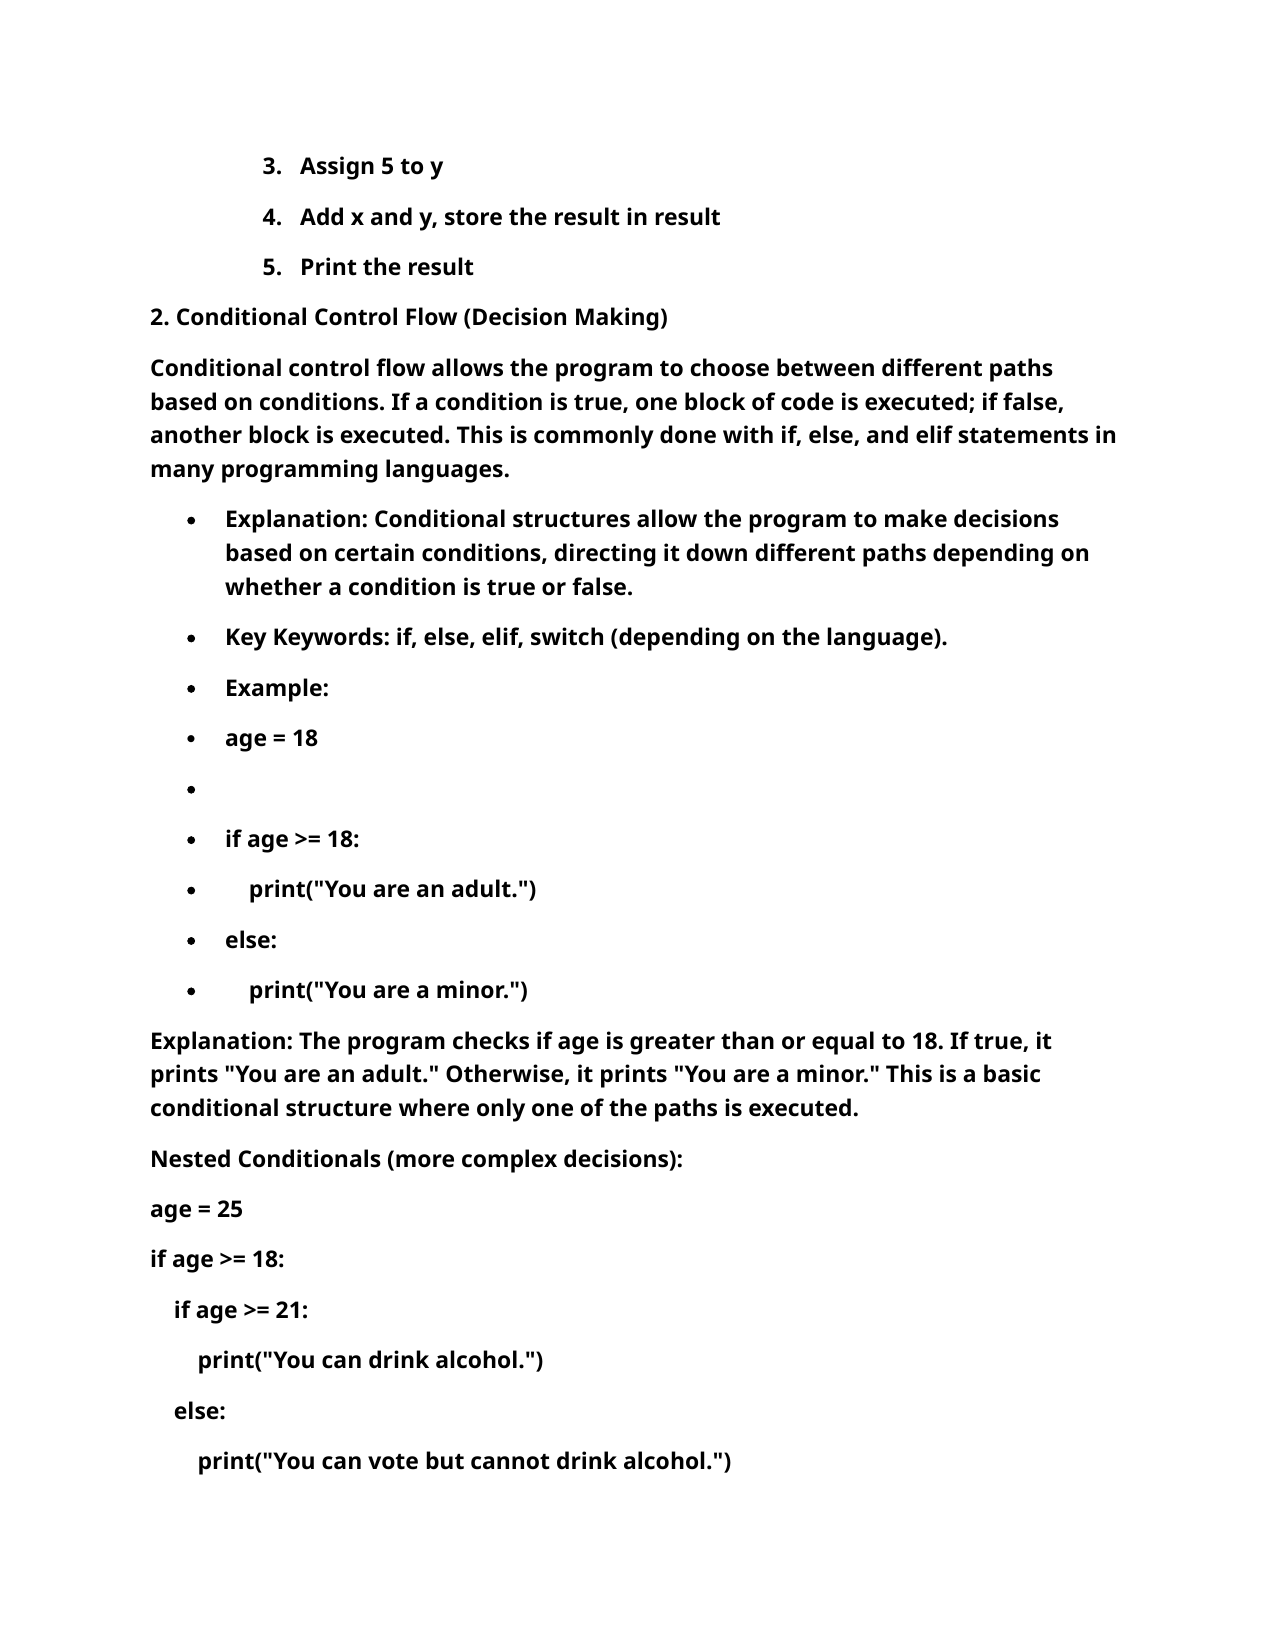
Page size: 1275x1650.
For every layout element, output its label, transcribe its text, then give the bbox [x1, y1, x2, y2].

list Example: [187, 672, 1125, 703]
text if age >= 18: [150, 1243, 1125, 1274]
text if age >= 21: [150, 1294, 1125, 1325]
text Explanation: The program checks if age is greater than or equal to 18. If true, it prints "You are an adult." Otherwise, it prints "You are a minor." This is a basic conditional structure where only one of the paths is executed. [150, 1024, 1125, 1123]
list Assign 5 to y [262, 150, 1125, 181]
list Key Keywords: if, else, elif, switch (depending on the language). [187, 621, 1125, 652]
list Add x and y, store the result in result [262, 200, 1125, 232]
list age = 18 [187, 722, 1125, 753]
text else: [150, 1394, 1125, 1426]
text print("You can vote but cannot drink alcohol.") [150, 1445, 1125, 1476]
text 2. Conditional Control Flow (Decision Making) [150, 301, 1125, 332]
text Nested Conditionals (more complex decisions): [150, 1142, 1125, 1174]
text Conditional control flow allows the program to choose between different paths based on conditions. If a condition is true, one block of code is executed; if false, another block is executed. This is commonly done with if, else, and elif statements in many programming languages. [150, 352, 1125, 484]
list Print the result [262, 251, 1125, 282]
list print("You are a minor.") [187, 974, 1125, 1005]
list print("You are an adult.") [187, 873, 1125, 904]
list Explanation: Conditional structures allow the program to make decisions based on certain conditions, directing it down different paths depending on whether a condition is true or false. [187, 503, 1125, 602]
text age = 25 [150, 1193, 1125, 1224]
list if age >= 18: [187, 823, 1125, 854]
text print("You can drink alcohol.") [150, 1344, 1125, 1375]
list else: [187, 924, 1125, 955]
